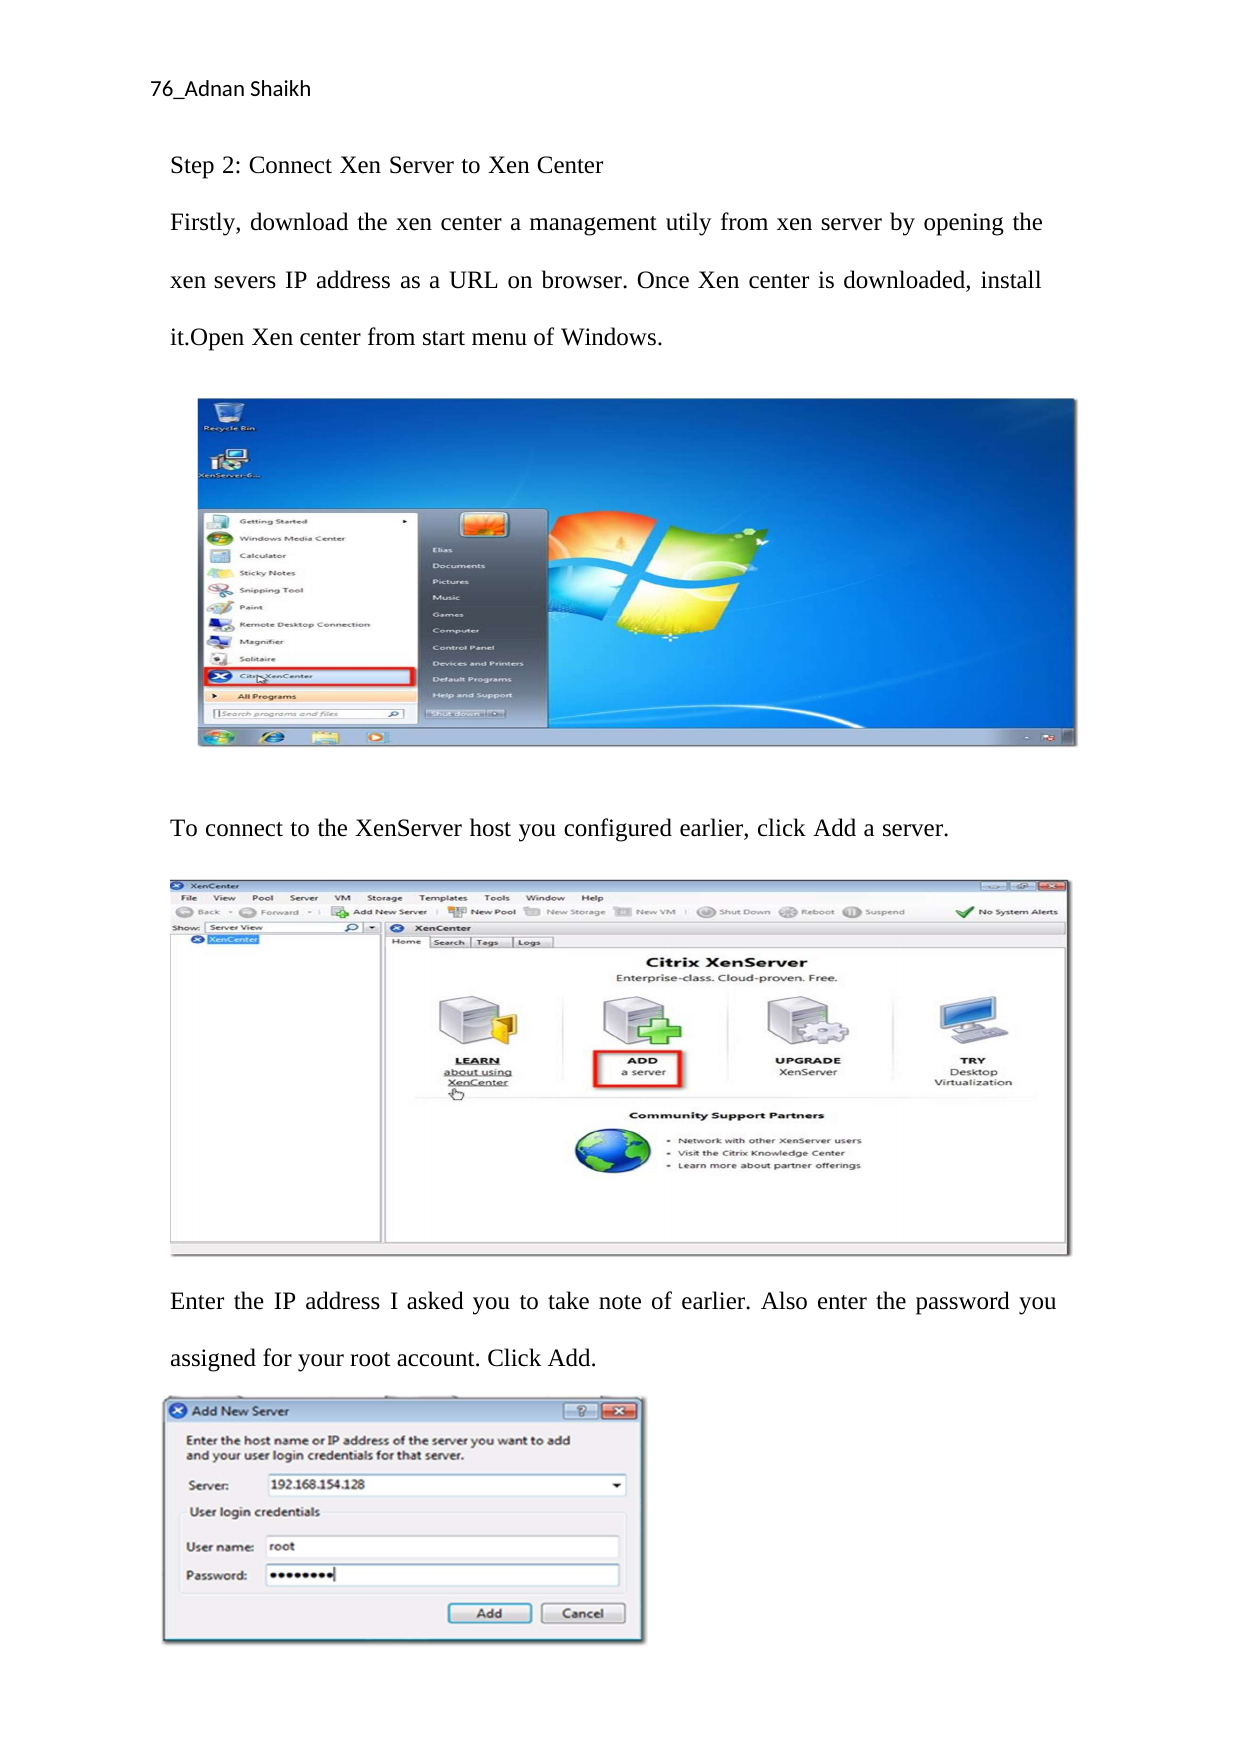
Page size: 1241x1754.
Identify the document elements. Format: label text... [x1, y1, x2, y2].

picture [169, 879, 1074, 1258]
picture [160, 1395, 649, 1647]
text Step 2: Connect Xen Server to Xen Center [170, 150, 1090, 179]
picture [197, 398, 1079, 748]
text Firstly, download the xen center a management utily from xen server by opening the xen severs IP address as a URL on browser. Once Xen center is downloaded, install it.Open Xen center from start menu of Windows. [170, 207, 1043, 351]
text Enter the IP address I asked you to take note of earlier. Also enter the password you assigned for your root account. Click Add. [170, 1286, 1057, 1372]
